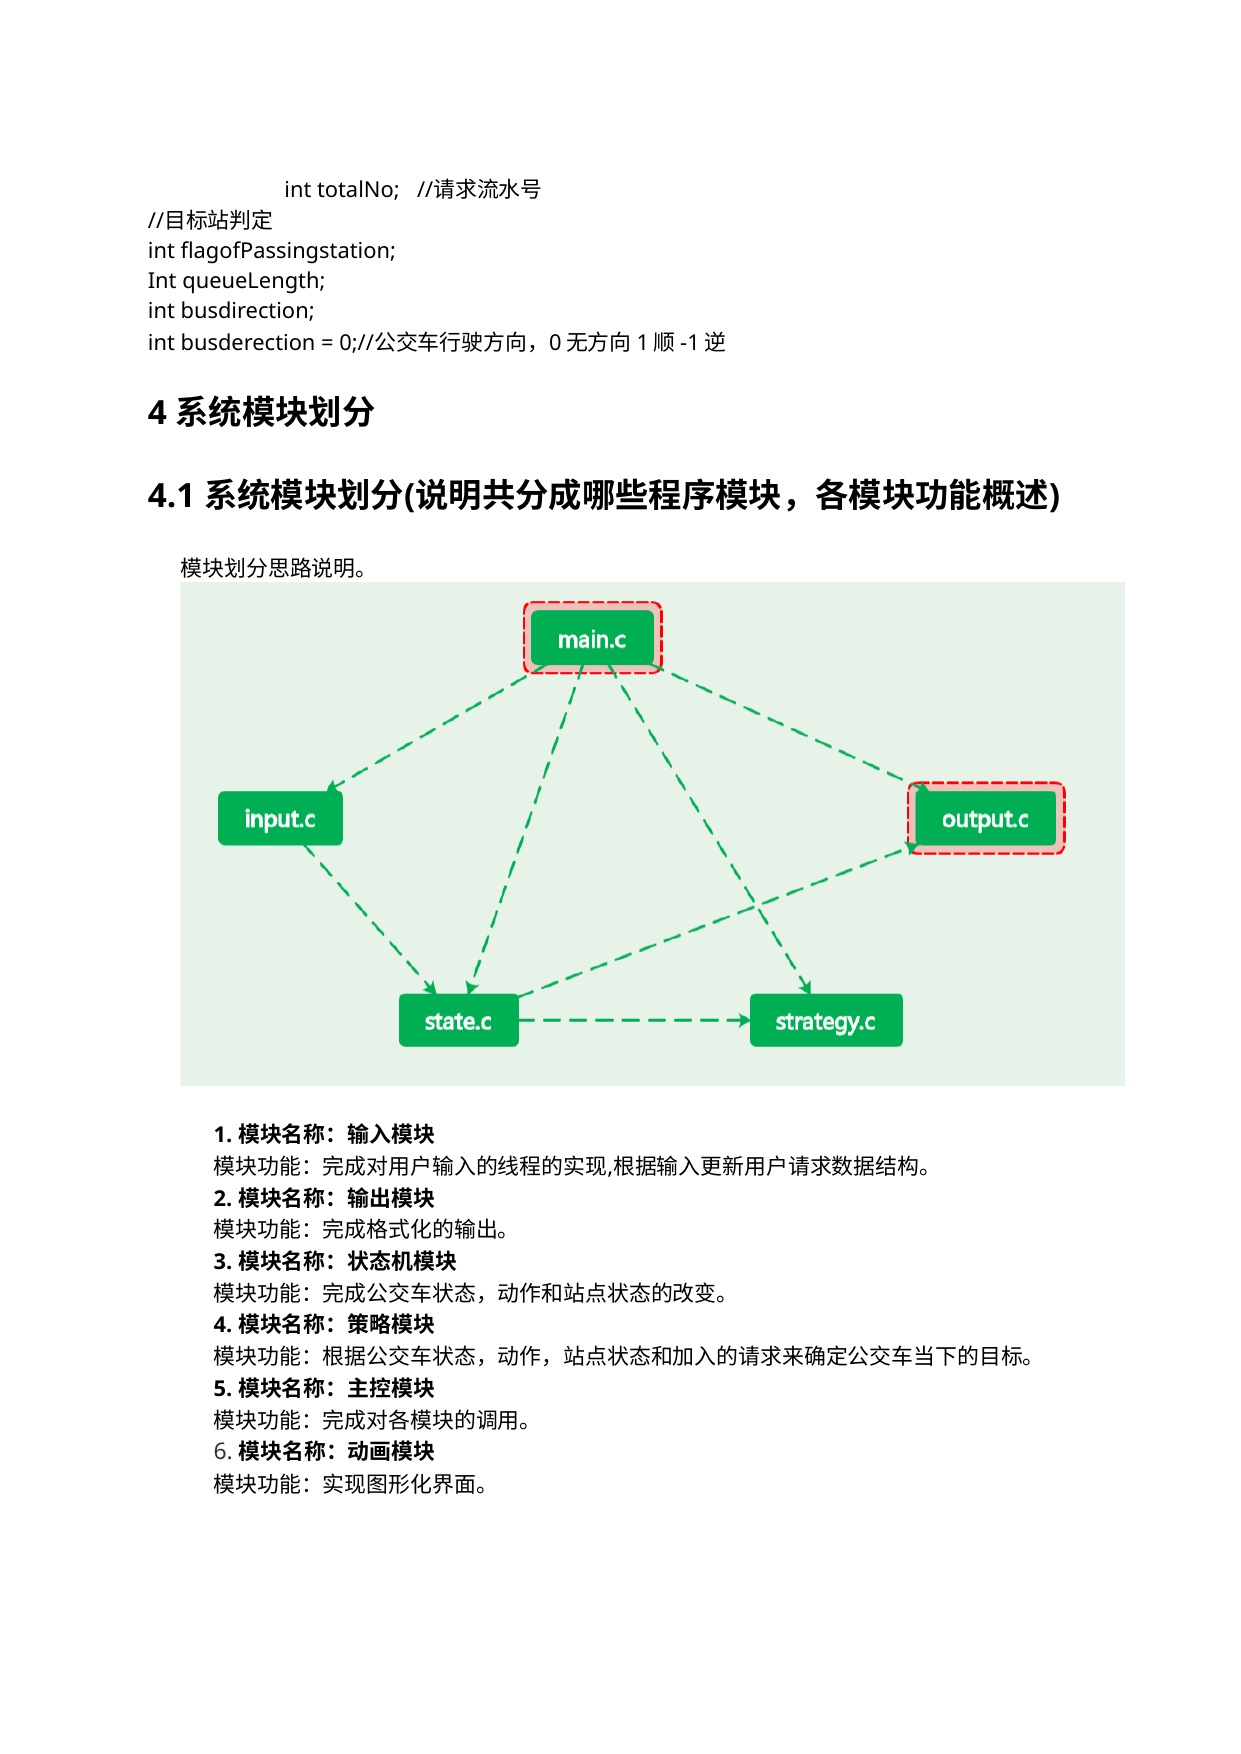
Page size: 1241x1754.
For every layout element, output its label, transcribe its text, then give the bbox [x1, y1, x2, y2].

text 模块功能：实现图形化界面。 [180, 1467, 1093, 1498]
text //目标站判定 [148, 203, 1093, 235]
text 4. 模块名称：策略模块 [180, 1307, 1093, 1339]
text Int queueLength; [148, 265, 1093, 295]
text 5. 模块名称：主控模块 [180, 1371, 1093, 1403]
picture [180, 582, 1126, 1086]
subtitle 4.1 系统模块划分(说明共分成哪些程序模块，各模块功能概述) [148, 468, 1093, 517]
text 6. 模块名称：动画模块 [169, 1434, 1093, 1467]
text int busderection = 0;//公交车行驶方向，0无方向 1顺 -1逆 [148, 324, 1093, 356]
text int busdirection; [148, 295, 1093, 324]
text int flagofPassingstation; [148, 235, 1093, 265]
subtitle 4 系统模块划分 [148, 386, 1093, 434]
text 模块划分思路说明。 [148, 551, 1093, 582]
text 模块功能：完成对各模块的调用。 [180, 1403, 1093, 1434]
text 3. 模块名称：状态机模块 [180, 1244, 1093, 1276]
text 1. 模块名称：输入模块 [180, 1117, 1093, 1149]
text 模块功能：根据公交车状态，动作，站点状态和加入的请求来确定公交车当下的目标。 [213, 1339, 1093, 1371]
text 模块功能：完成对用户输入的线程的实现,根据输入更新用户请求数据结构。 [180, 1149, 1093, 1181]
text int totalNo; //请求流水号 [148, 172, 1093, 203]
text 模块功能：完成公交车状态，动作和站点状态的改变。 [169, 1276, 1093, 1307]
text 模块功能：完成格式化的输出。 [169, 1212, 1093, 1244]
text 2. 模块名称：输出模块 [180, 1181, 1093, 1212]
